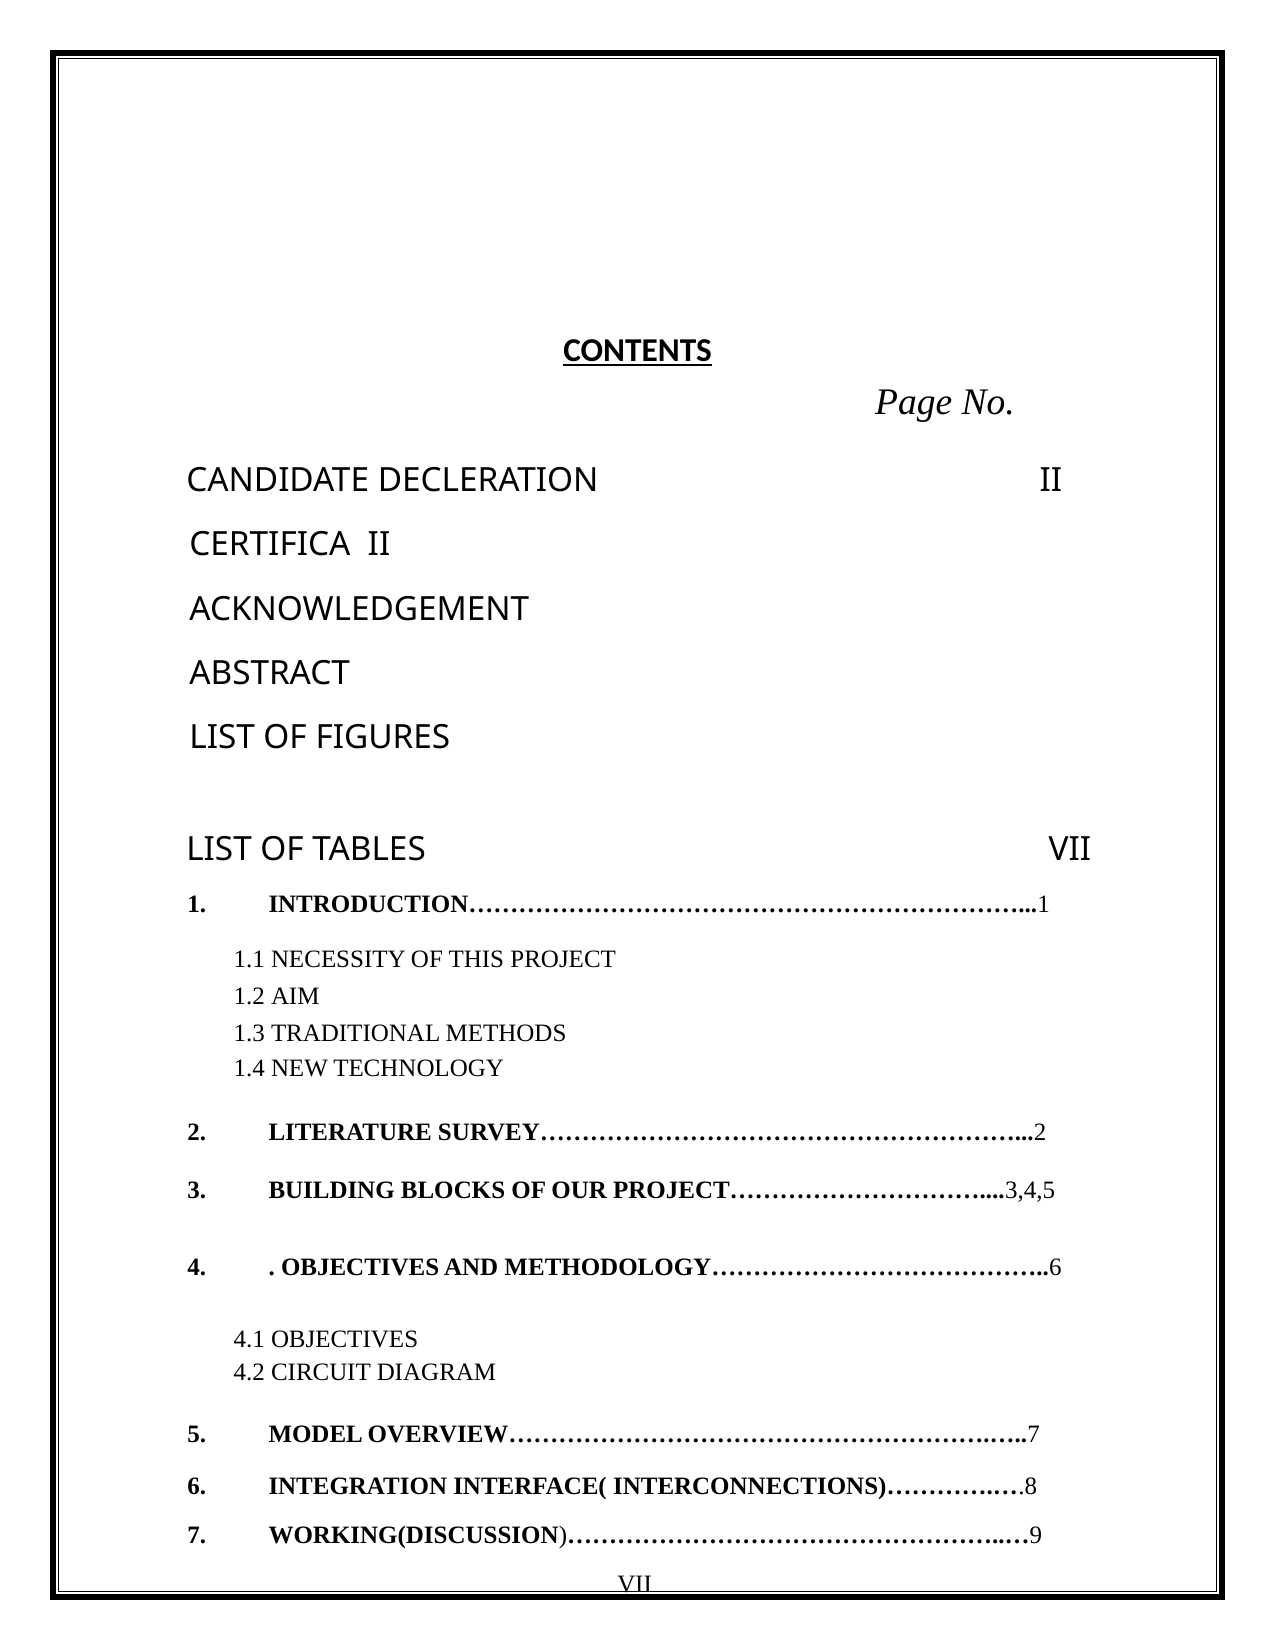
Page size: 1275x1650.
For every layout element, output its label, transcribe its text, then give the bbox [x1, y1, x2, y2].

list LITERATURE SURVEY…………………………………………………...2 [187, 1117, 1275, 1146]
list MODEL OVERVIEW………………………………………………….…..7 [187, 1419, 1275, 1448]
list BUILDING BLOCKS OF OUR PROJECT…………………………....3,4,5 [187, 1175, 1275, 1204]
text LIST OF TABLES VII [186, 824, 1275, 870]
list . OBJECTIVES AND METHODOLOGY…………………………………..6 [187, 1252, 1275, 1281]
list NECESSITY OF THIS PROJECT [233, 944, 1273, 973]
list AIM [233, 981, 1273, 1010]
list TRADITIONAL METHODS [233, 1018, 1273, 1047]
list WORKING(DISCUSSION)……………………………………………..…9 [187, 1520, 1275, 1549]
list CIRCUIT DIAGRAM [233, 1357, 1273, 1385]
list NEW TECHNOLOGY [233, 1053, 1273, 1082]
list INTEGRATION INTERFACE( INTERCONNECTIONS)………….….8 [187, 1471, 1275, 1499]
list INTRODUCTION…………………………………………………………...1 [187, 889, 1275, 918]
list OBJECTIVES [233, 1324, 1273, 1353]
